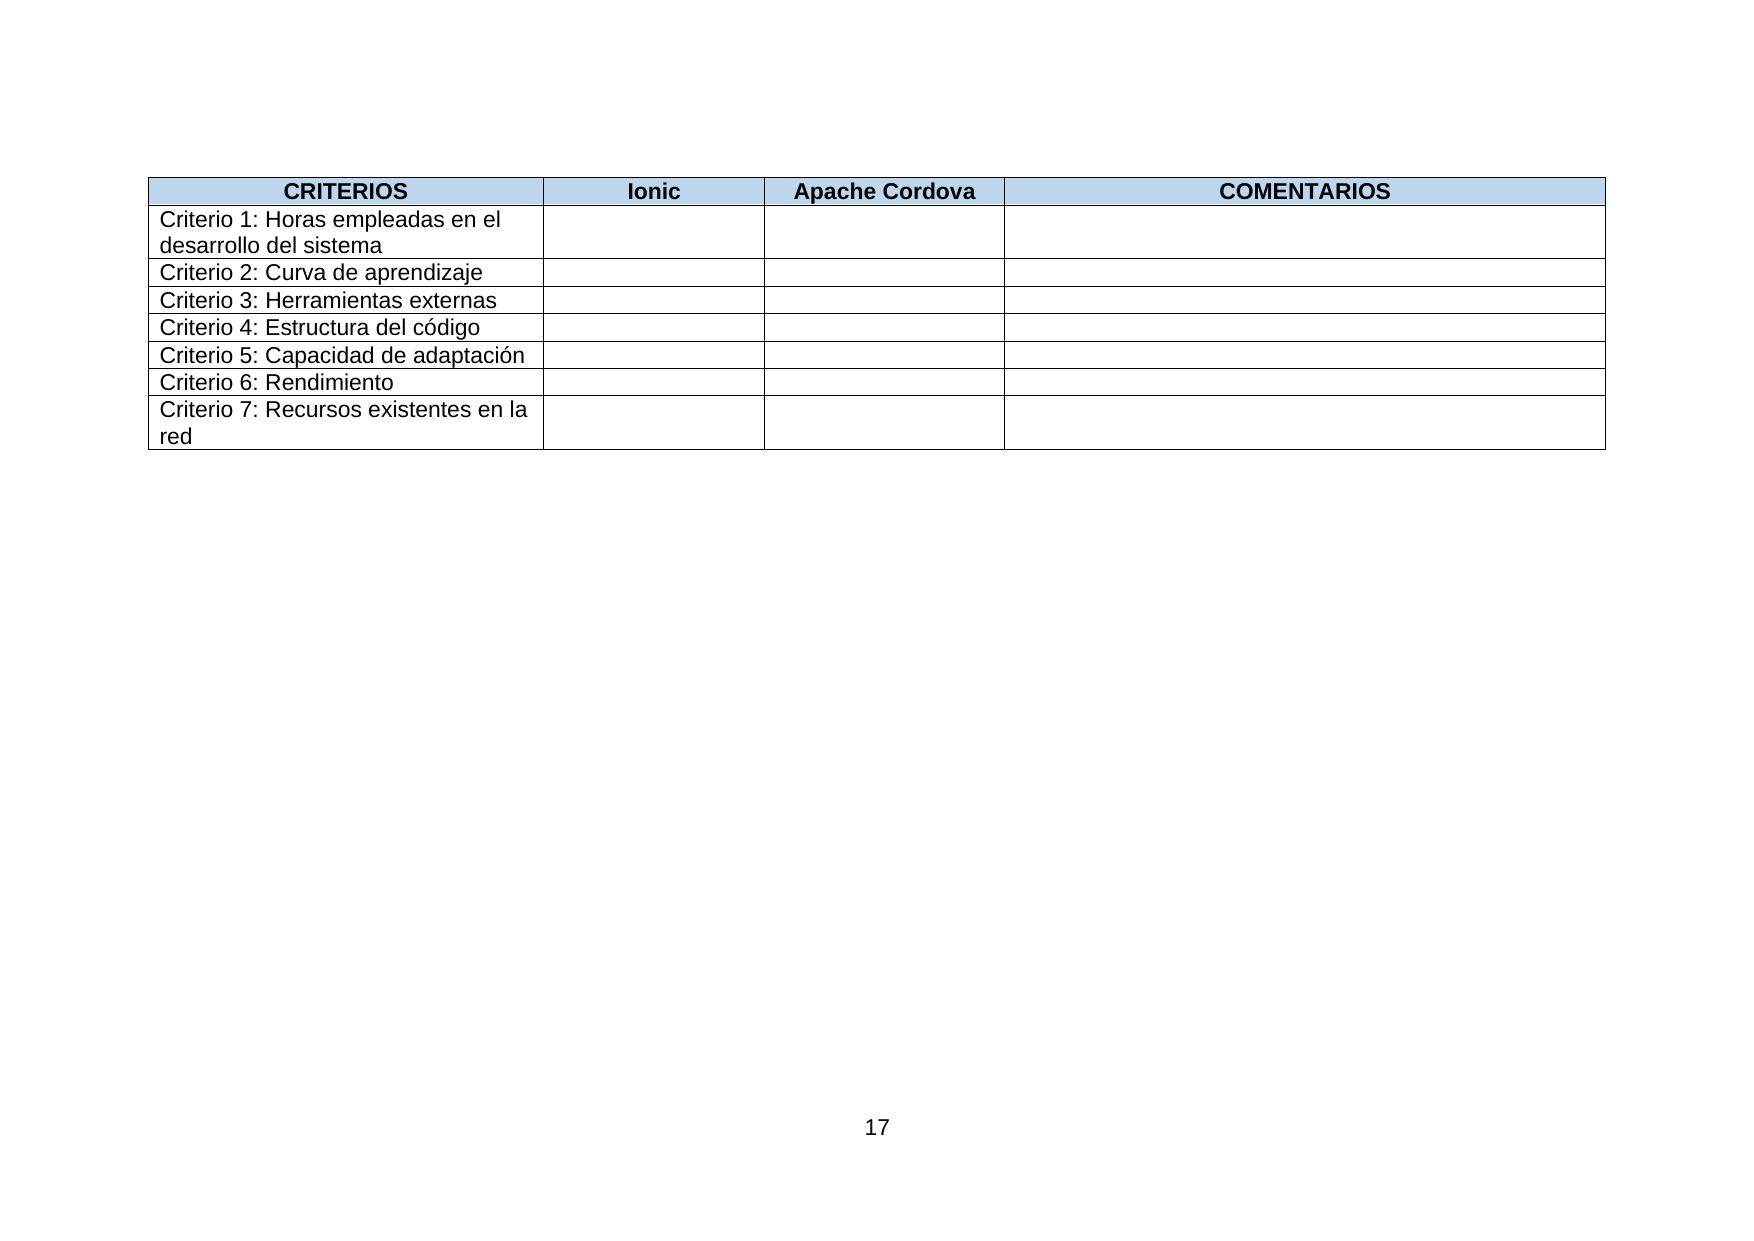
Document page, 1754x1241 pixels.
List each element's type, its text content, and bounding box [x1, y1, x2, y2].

table_cell Criterio 5: Capacidad de adaptación [149, 342, 543, 368]
table_cell [1005, 369, 1605, 395]
table_cell [1005, 259, 1605, 286]
table_cell [765, 206, 1004, 258]
table_cell [544, 206, 764, 258]
table_cell [765, 314, 1004, 341]
table_cell Criterio 7: Recursos existentes en la red [149, 396, 543, 449]
table_cell [544, 287, 764, 313]
table_cell [1005, 314, 1605, 341]
table_header Apache Cordova [765, 178, 1004, 204]
table_cell [765, 287, 1004, 313]
table_cell Criterio 3: Herramientas externas [149, 287, 543, 313]
table_header CRITERIOS [149, 178, 543, 204]
table_cell [544, 342, 764, 368]
table_cell [1005, 396, 1605, 449]
table_cell Criterio 6: Rendimiento [149, 369, 543, 395]
table_cell [1005, 206, 1605, 258]
table_cell Criterio 2: Curva de aprendizaje [149, 259, 543, 286]
table_cell [765, 342, 1004, 368]
table_cell [544, 396, 764, 449]
table_cell [1005, 287, 1605, 313]
table_cell [765, 259, 1004, 286]
table_cell [544, 314, 764, 341]
table_cell [765, 396, 1004, 449]
table_cell [544, 259, 764, 286]
table_cell Criterio 1: Horas empleadas en el desarrollo del sistema [149, 206, 543, 258]
table_cell [1005, 342, 1605, 368]
table_header Ionic [544, 178, 764, 204]
table_header COMENTARIOS [1005, 178, 1605, 204]
table_cell [765, 369, 1004, 395]
table_cell Criterio 4: Estructura del código [149, 314, 543, 341]
table_cell [544, 369, 764, 395]
